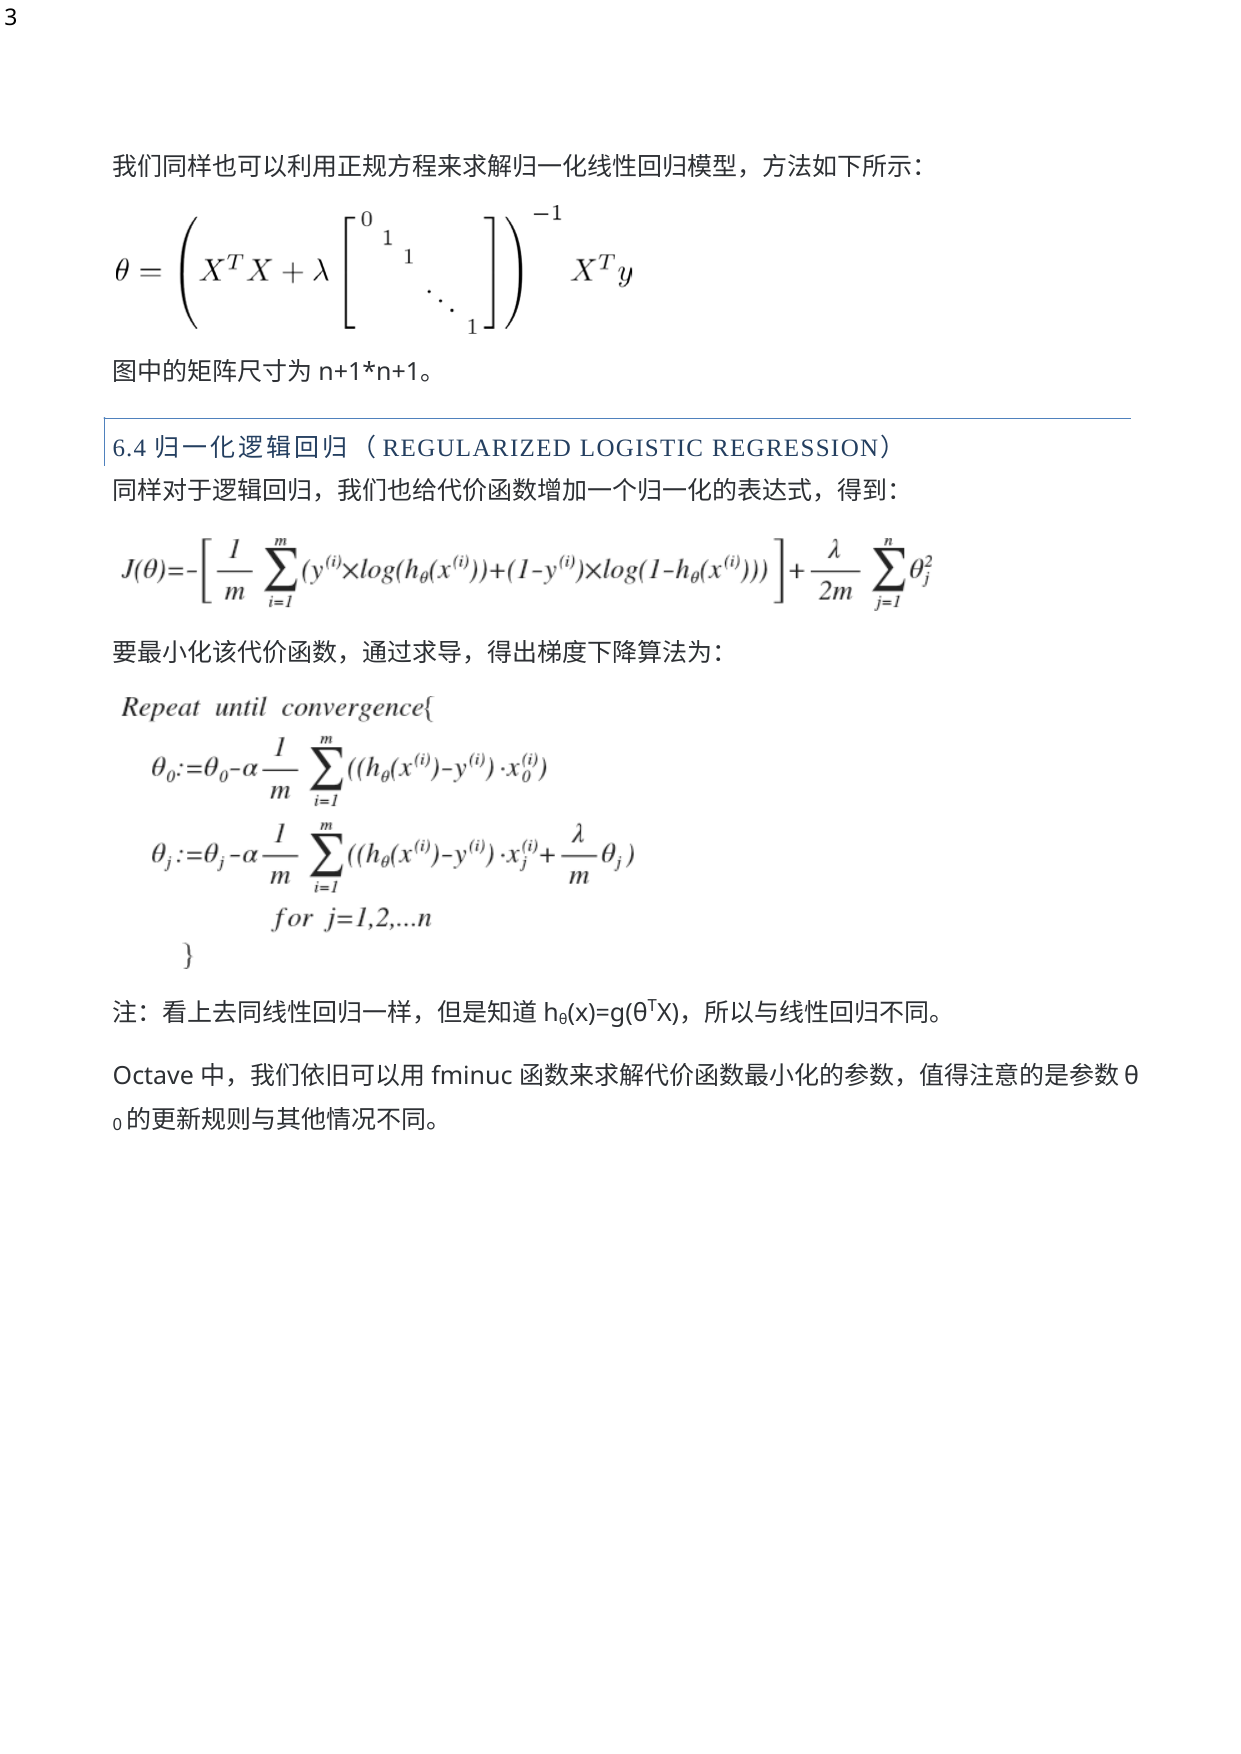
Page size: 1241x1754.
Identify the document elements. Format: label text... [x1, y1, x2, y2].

text 同样对于逻辑回归，我们也给代价函数增加一个归一化的表达式，得到： [112, 407, 1230, 507]
text 0 的更新规则与其他情况不同。 [112, 1093, 1230, 1137]
picture [116, 205, 633, 334]
picture [121, 538, 933, 611]
text 我们同样也可以利用正规方程来求解归一化线性回归模型，方法如下所示： [112, 146, 1230, 183]
picture [121, 696, 635, 969]
text Octave 中，我们依旧可以用 fminuc 函数来求解代价函数最小化的参数，值得注意的是参数θ [112, 1049, 1230, 1093]
